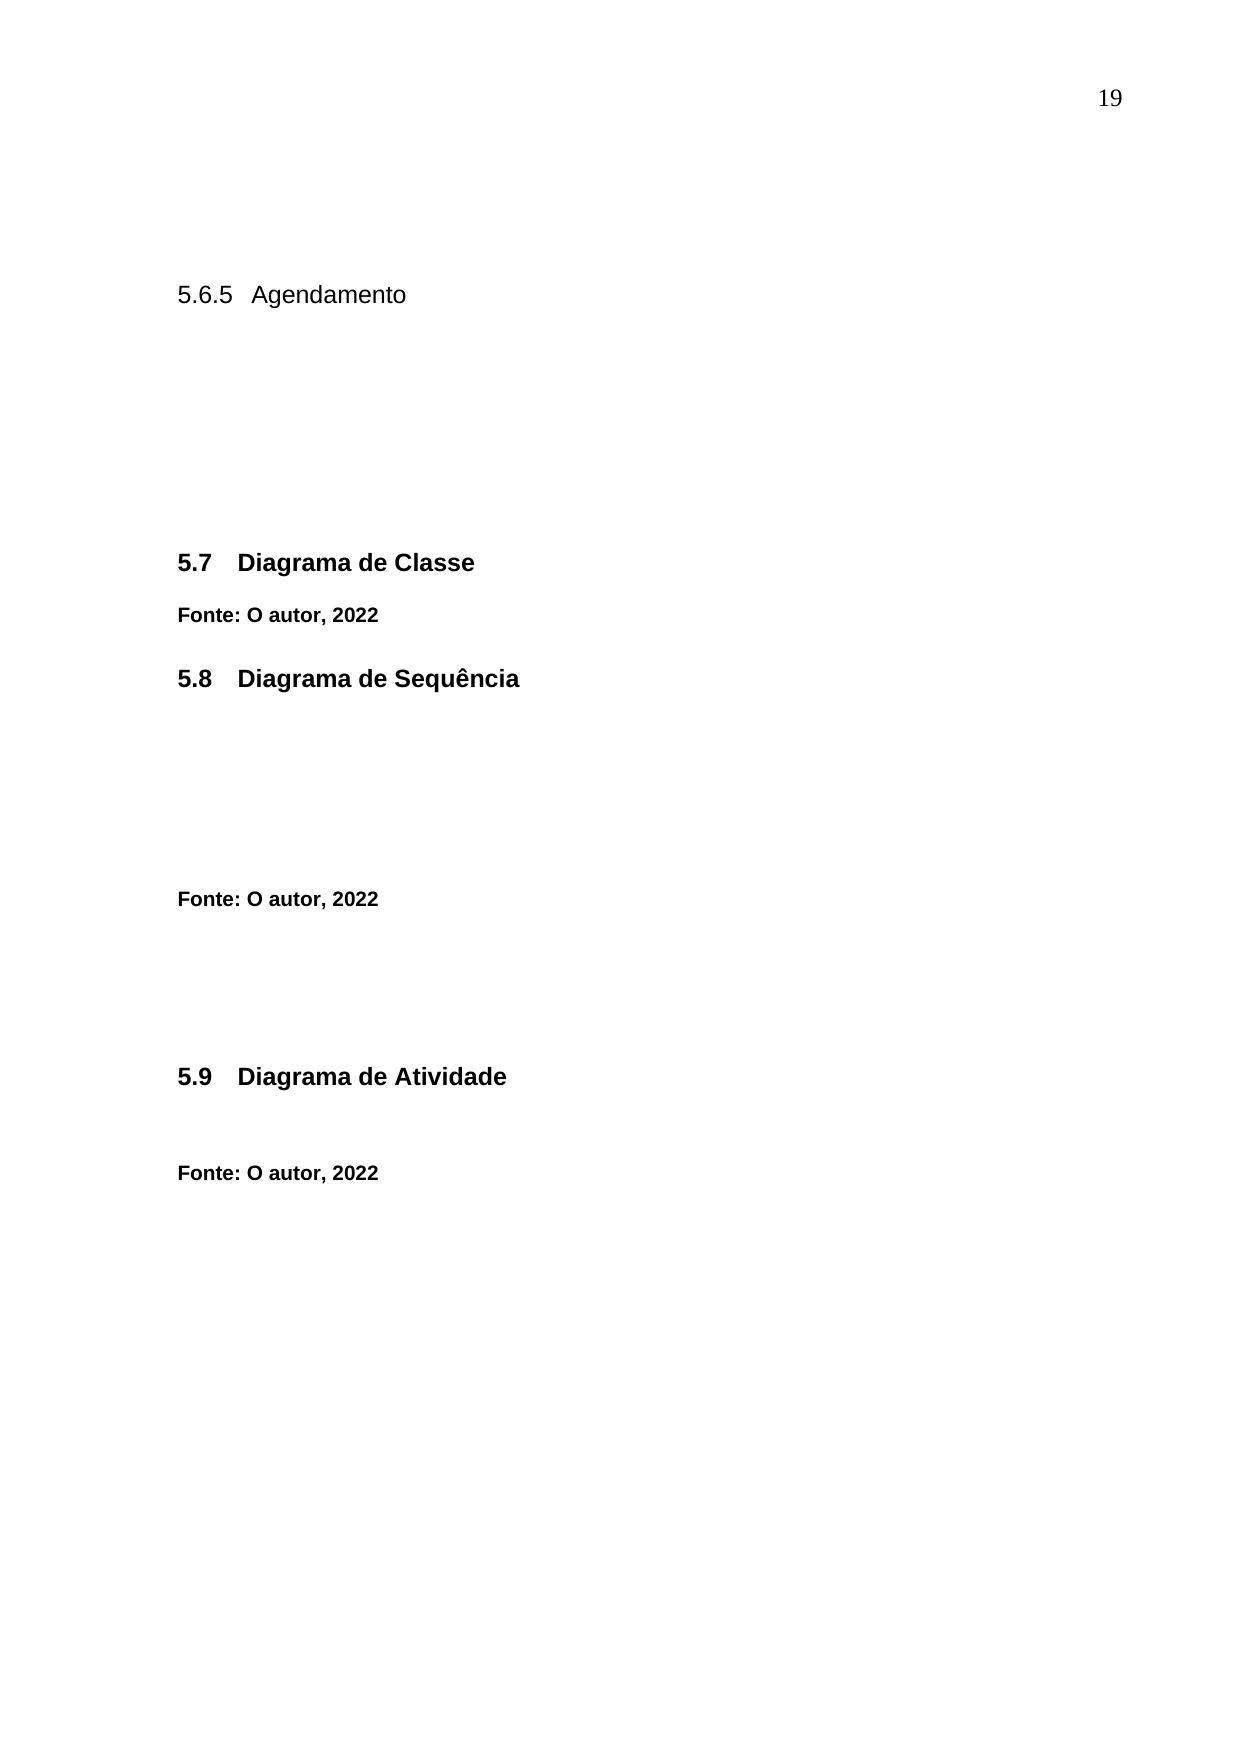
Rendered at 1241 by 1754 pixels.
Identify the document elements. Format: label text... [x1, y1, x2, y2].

text Fonte: O autor, 2022 [177, 603, 1122, 627]
subtitle Diagrama de Atividade [177, 1062, 1122, 1091]
text Fonte: O autor, 2022 [177, 887, 1122, 911]
subtitle Agendamento [177, 280, 1122, 309]
text Fonte: O autor, 2022 [177, 1161, 1122, 1185]
subtitle Diagrama de Classe [177, 548, 1122, 576]
subtitle Diagrama de Sequência [177, 664, 1122, 692]
